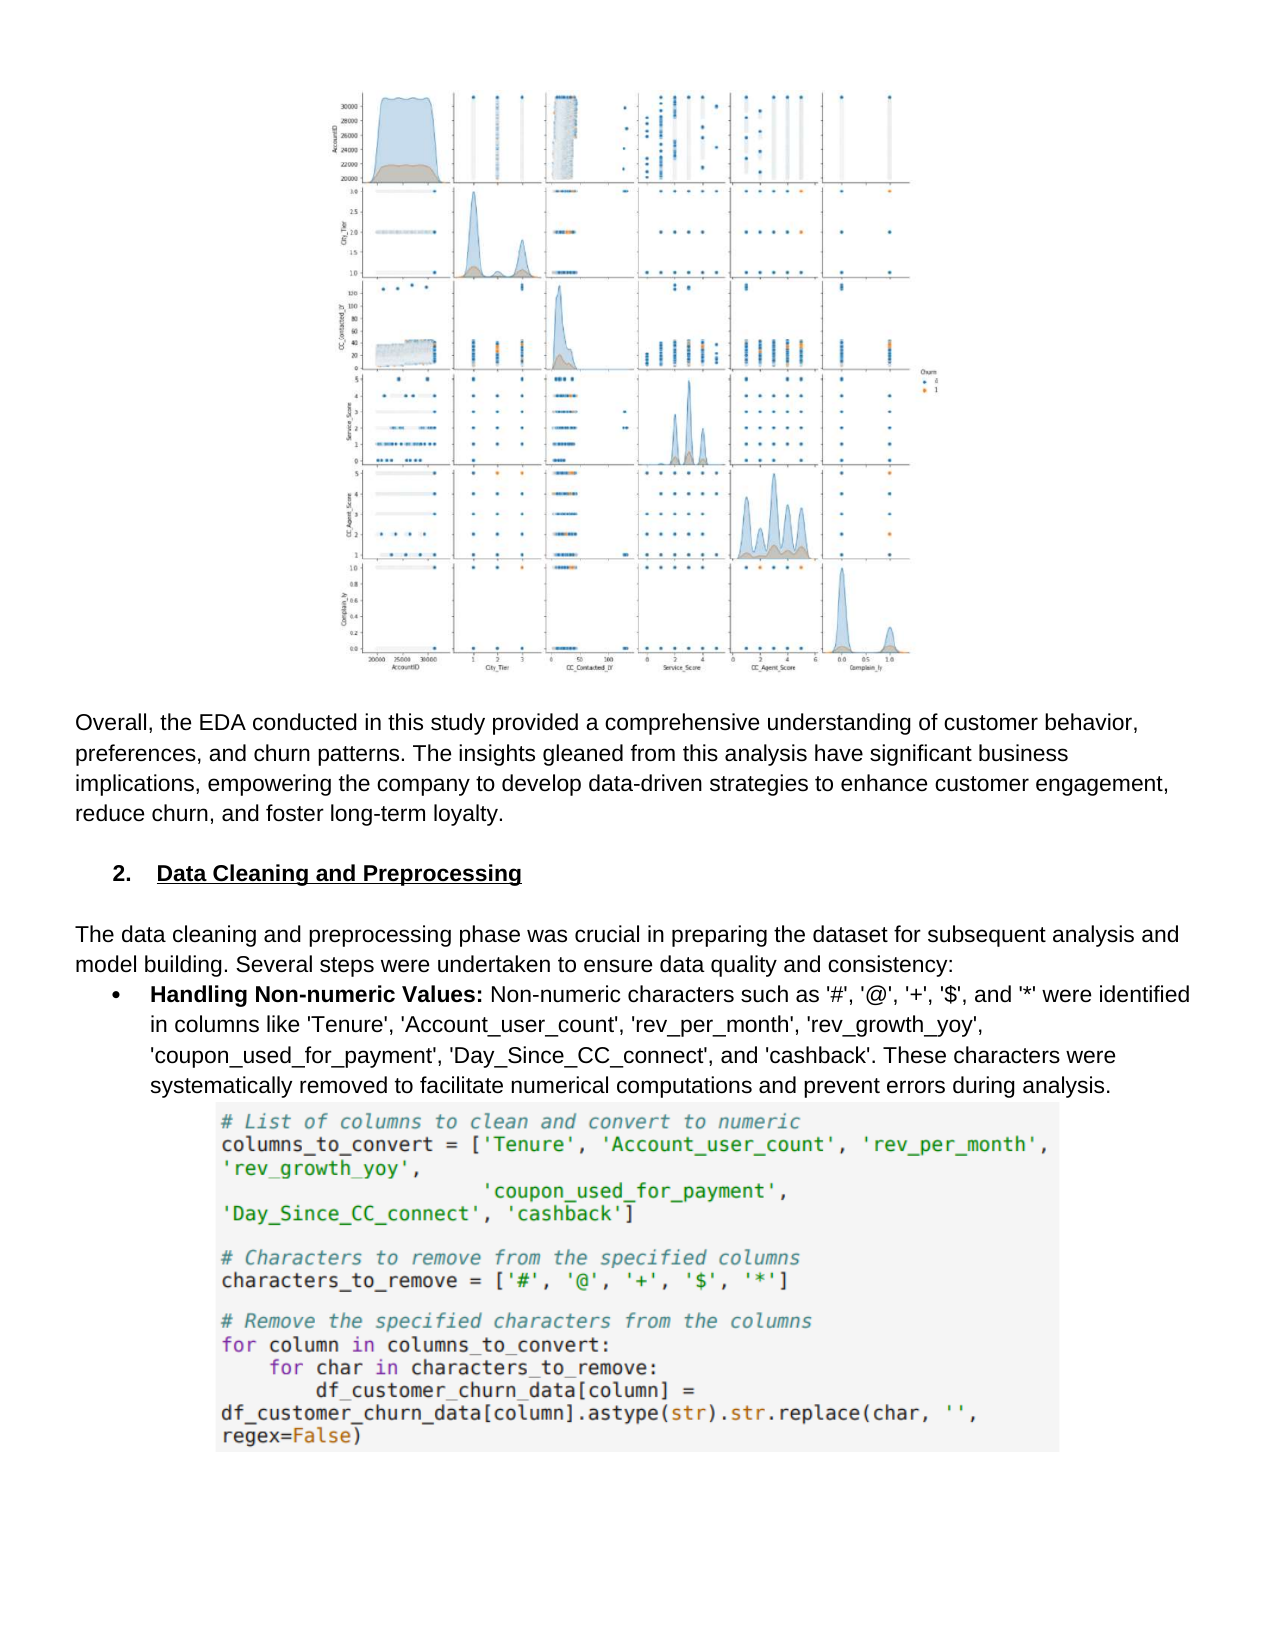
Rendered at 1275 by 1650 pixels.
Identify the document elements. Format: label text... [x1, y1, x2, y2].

picture [215, 1102, 1060, 1452]
text The data cleaning and preprocessing phase was crucial in preparing the dataset for subsequent analysis and model building. Several steps were undertaken to ensure data quality and consistency: [75, 921, 1200, 977]
picture [309, 75, 966, 676]
list Data Cleaning and Preprocessing [112, 860, 1200, 887]
text Overall, the EDA conducted in this study provided a comprehensive understanding of customer behavior, preferences, and churn patterns. The insights gleaned from this analysis have significant business implications, empowering the company to develop data-driven strategies to enhance customer engagement, reduce churn, and foster long-term loyalty. [75, 709, 1200, 826]
list Handling Non-numeric Values: Non-numeric characters such as '#', '@', '+', '$', and '*' were identified in columns like 'Tenure', 'Account_user_count', 'rev_per_month', 'rev_growth_yoy', 'coupon_used_for_payment', 'Day_Since_CC_connect', and 'cashback'. These characters were systematically removed to facilitate numerical computations and prevent errors during analysis. [112, 981, 1200, 1098]
